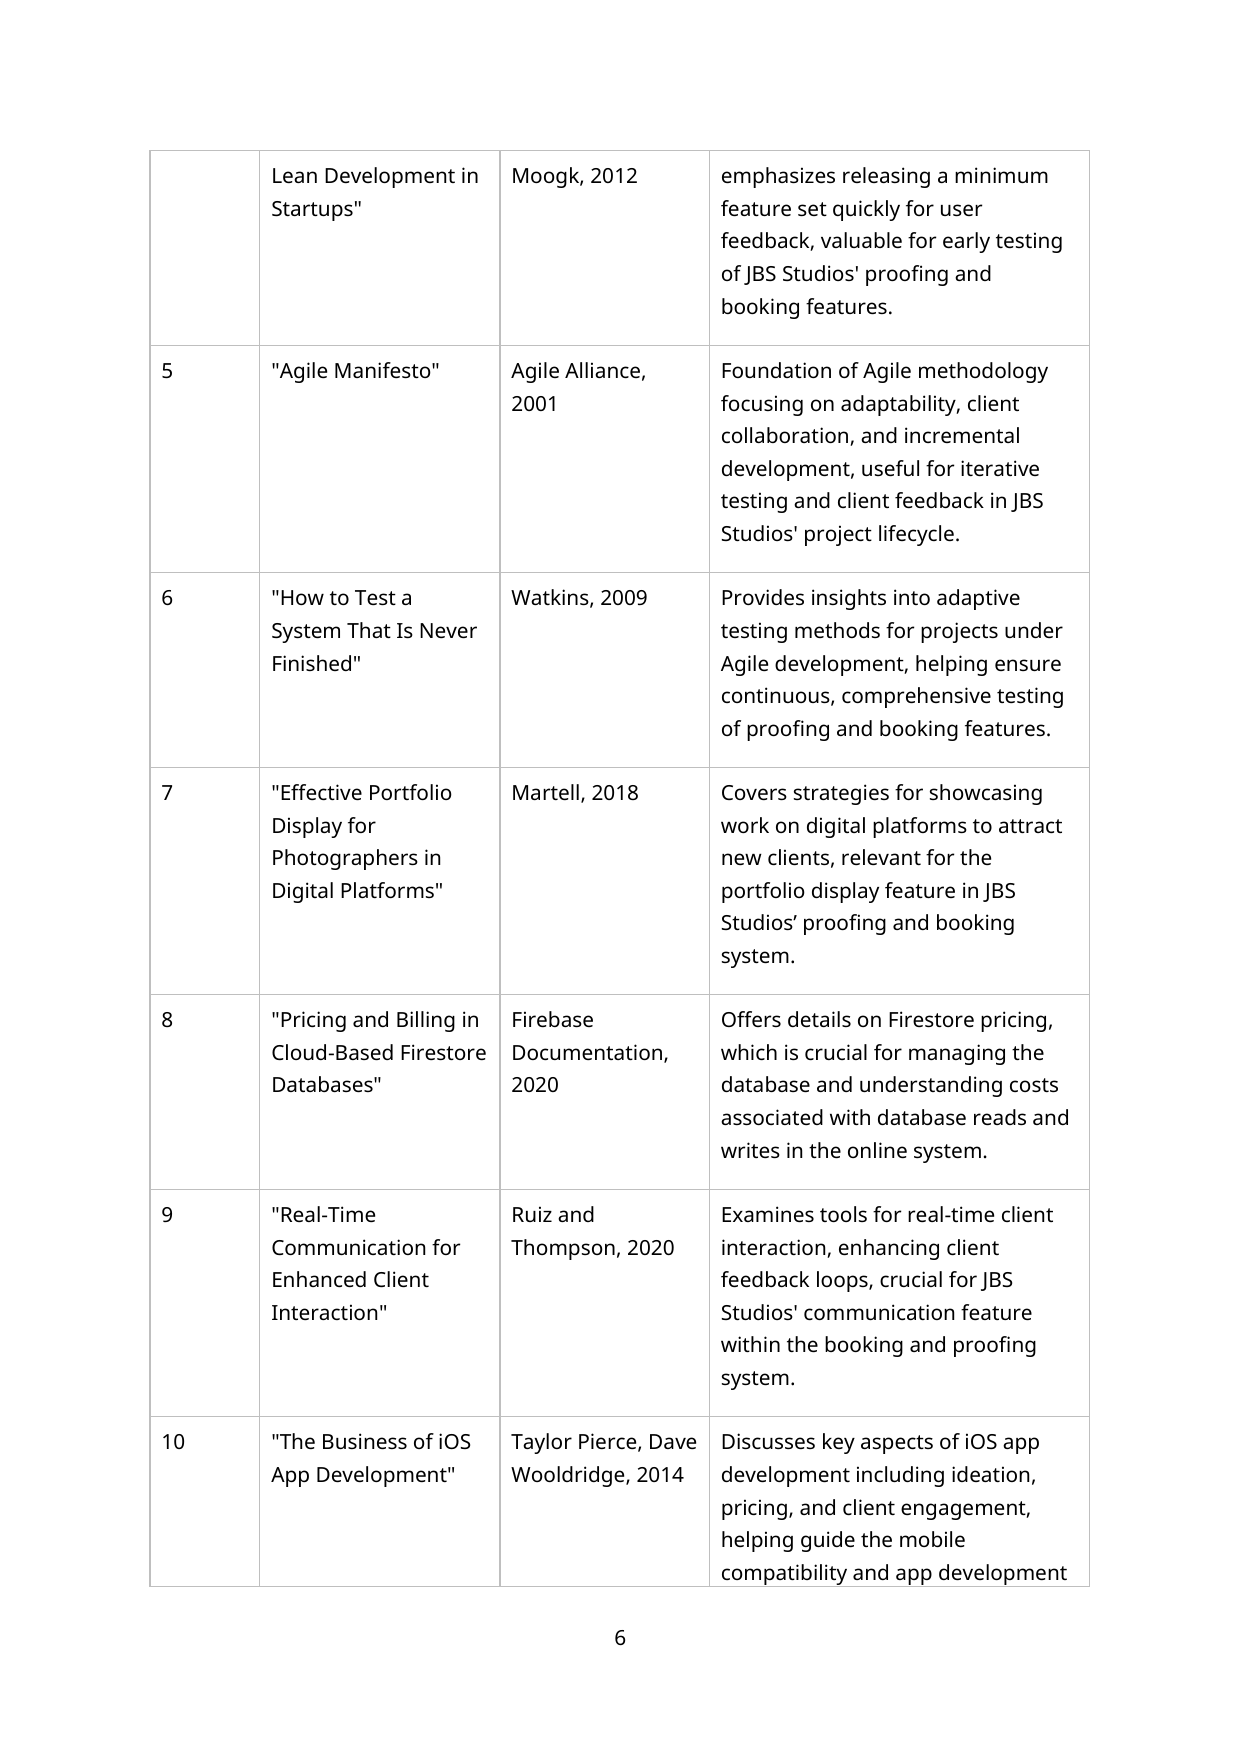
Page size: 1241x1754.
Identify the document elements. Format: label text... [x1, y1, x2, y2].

table_cell "Effective Portfolio Display for Photographers in Digital Platforms" [260, 768, 499, 994]
table_cell "How to Test a System That Is Never Finished" [260, 573, 499, 767]
table_cell Examines tools for real-time client interaction, enhancing client feedback loops, crucial for JBS Studios' communication feature within the booking and proofing system. [710, 1190, 1089, 1416]
table_cell 10 [151, 1417, 259, 1586]
table_cell 4 [151, 151, 259, 345]
table_cell Foundation of Agile methodology focusing on adaptability, client collaboration, and incremental development, useful for iterative testing and client feedback in JBS Studios' project lifecycle. [710, 346, 1089, 572]
table_cell Offers details on Firestore pricing, which is crucial for managing the database and understanding costs associated with database reads and writes in the online system. [710, 995, 1089, 1189]
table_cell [501, 151, 709, 345]
table_cell "Agile Manifesto" [260, 346, 499, 572]
table_cell "Real-Time Communication for Enhanced Client Interaction" [260, 1190, 499, 1416]
table_cell Covers strategies for showcasing work on digital platforms to attract new clients, relevant for the portfolio display feature in JBS Studios’ proofing and booking system. [710, 768, 1089, 994]
table_cell 8 [151, 995, 259, 1189]
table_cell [710, 1417, 1089, 1586]
table_cell 7 [151, 768, 259, 994]
table_cell Ruiz and Thompson, 2020 [501, 1190, 709, 1416]
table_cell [260, 1417, 499, 1586]
table_cell 9 [151, 1190, 259, 1416]
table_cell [260, 151, 499, 345]
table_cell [501, 1417, 709, 1586]
table_cell Agile Alliance, 2001 [501, 346, 709, 572]
table_cell "Pricing and Billing in Cloud-Based Firestore Databases" [260, 995, 499, 1189]
table_cell 5 [151, 346, 259, 572]
table_cell Firebase Documentation, 2020 [501, 995, 709, 1189]
table_cell 6 [151, 573, 259, 767]
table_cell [710, 151, 1089, 345]
table_cell Martell, 2018 [501, 768, 709, 994]
table_cell Provides insights into adaptive testing methods for projects under Agile development, helping ensure continuous, comprehensive testing of proofing and booking features. [710, 573, 1089, 767]
table_cell Watkins, 2009 [501, 573, 709, 767]
